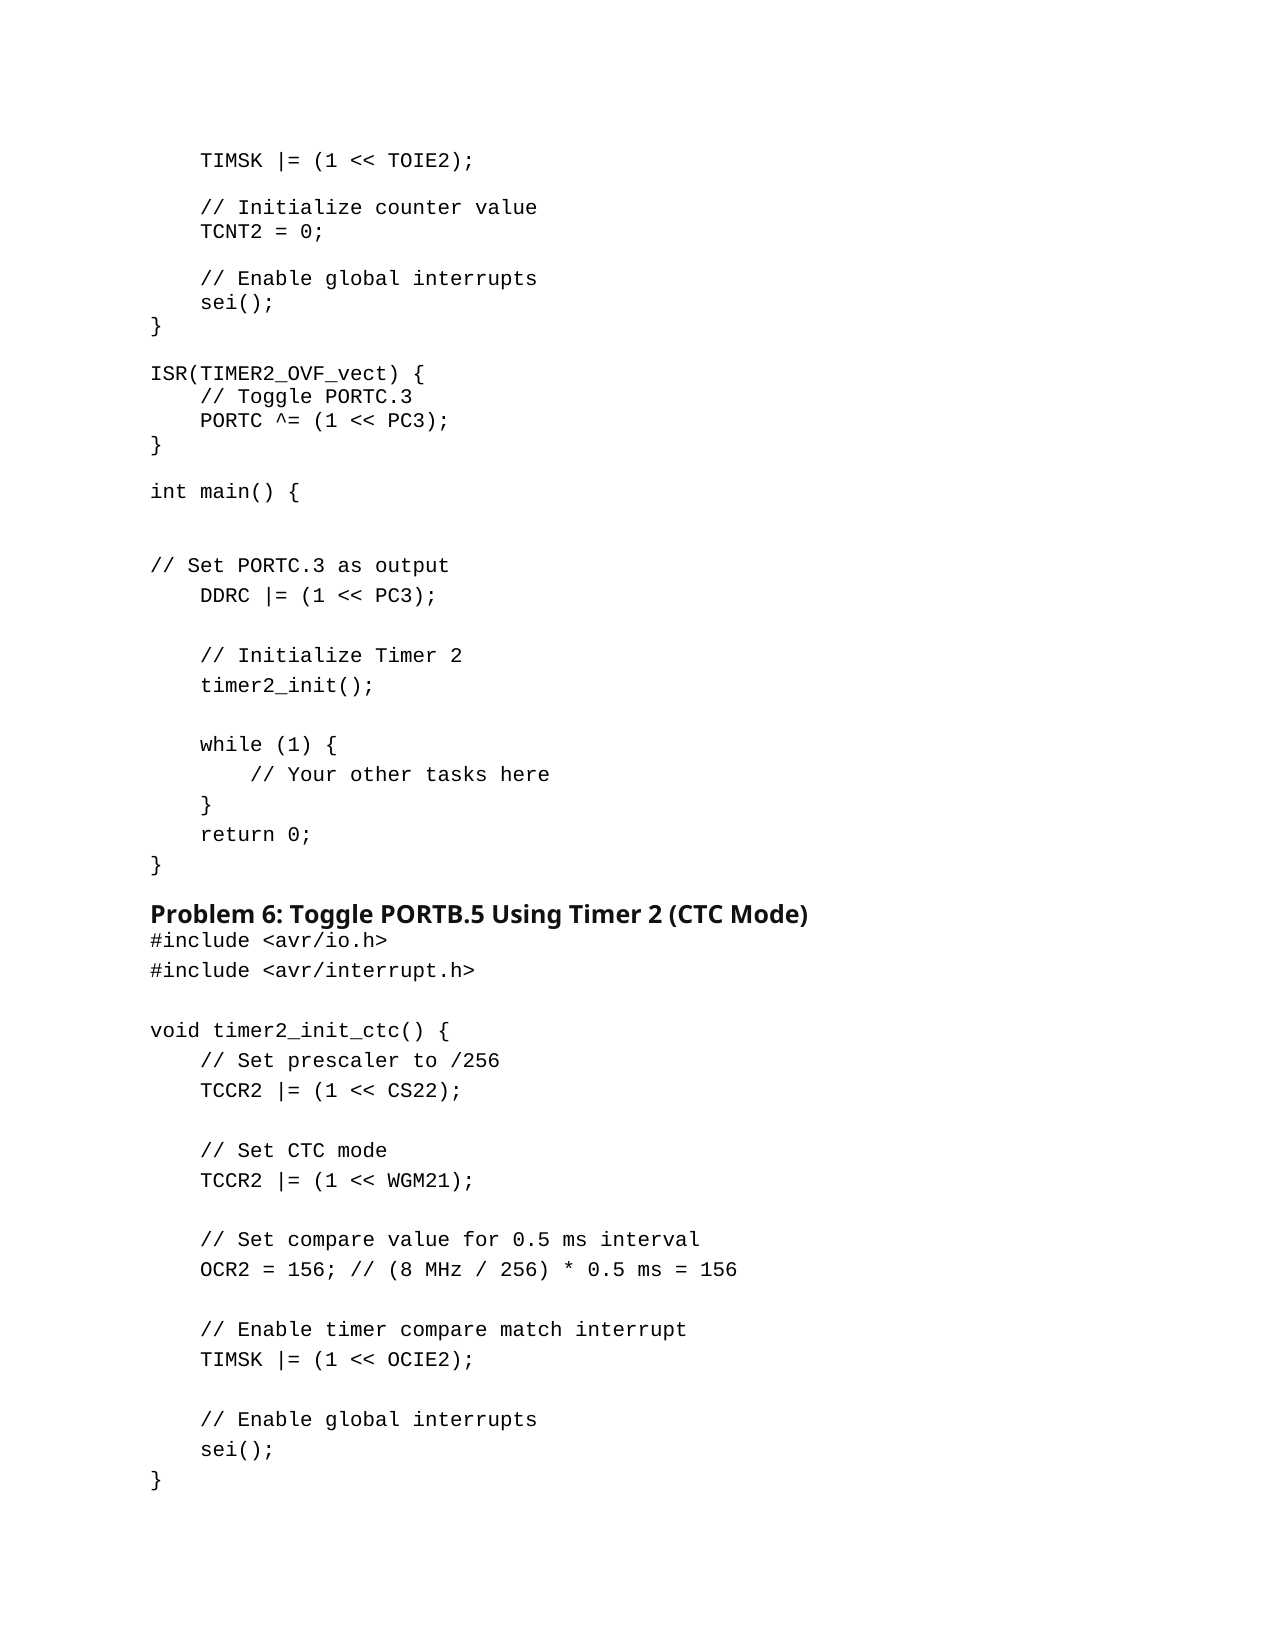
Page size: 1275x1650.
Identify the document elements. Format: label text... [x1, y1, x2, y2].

text int main() { [150, 481, 1125, 505]
text timer2_init(); [150, 675, 1125, 698]
text sei(); [150, 1439, 1125, 1462]
text #include <avr/io.h> [150, 931, 1125, 954]
text Problem 6: Toggle PORTB.5 Using Timer 2 (CTC Mode) [150, 896, 1125, 931]
text OCR2 = 156; // (8 MHz / 256) * 0.5 ms = 156 [150, 1259, 1125, 1283]
text // Initialize Timer 2 [150, 645, 1125, 668]
text PORTC ^= (1 << PC3); [150, 410, 1125, 434]
text sei(); [150, 292, 1125, 316]
text } [150, 434, 1125, 457]
text void timer2_init_ctc() { [150, 1020, 1125, 1044]
text } [150, 1469, 1125, 1492]
text // Enable global interrupts [150, 268, 1125, 292]
text // Set compare value for 0.5 ms interval [150, 1229, 1125, 1253]
text // Set PORTC.3 as output [150, 555, 1125, 579]
text // Your other tasks here [150, 764, 1125, 788]
text TCCR2 |= (1 << WGM21); [150, 1170, 1125, 1193]
text // Set prescaler to /256 [150, 1050, 1125, 1074]
text TIMSK |= (1 << OCIE2); [150, 1349, 1125, 1373]
text // Set CTC mode [150, 1140, 1125, 1163]
text DDRC |= (1 << PC3); [150, 585, 1125, 609]
text ISR(TIMER2_OVF_vect) { [150, 363, 1125, 386]
text // Enable global interrupts [150, 1409, 1125, 1432]
text } [150, 794, 1125, 818]
text TIMSK |= (1 << TOIE2); [150, 150, 1125, 174]
text TCNT2 = 0; [150, 221, 1125, 244]
text return 0; [150, 824, 1125, 848]
text while (1) { [150, 734, 1125, 758]
text #include <avr/interrupt.h> [150, 960, 1125, 984]
text // Enable timer compare match interrupt [150, 1319, 1125, 1343]
text TCCR2 |= (1 << CS22); [150, 1080, 1125, 1104]
text // Initialize counter value [150, 197, 1125, 221]
text } [150, 316, 1125, 339]
text // Toggle PORTC.3 [150, 386, 1125, 410]
text } [150, 854, 1125, 878]
